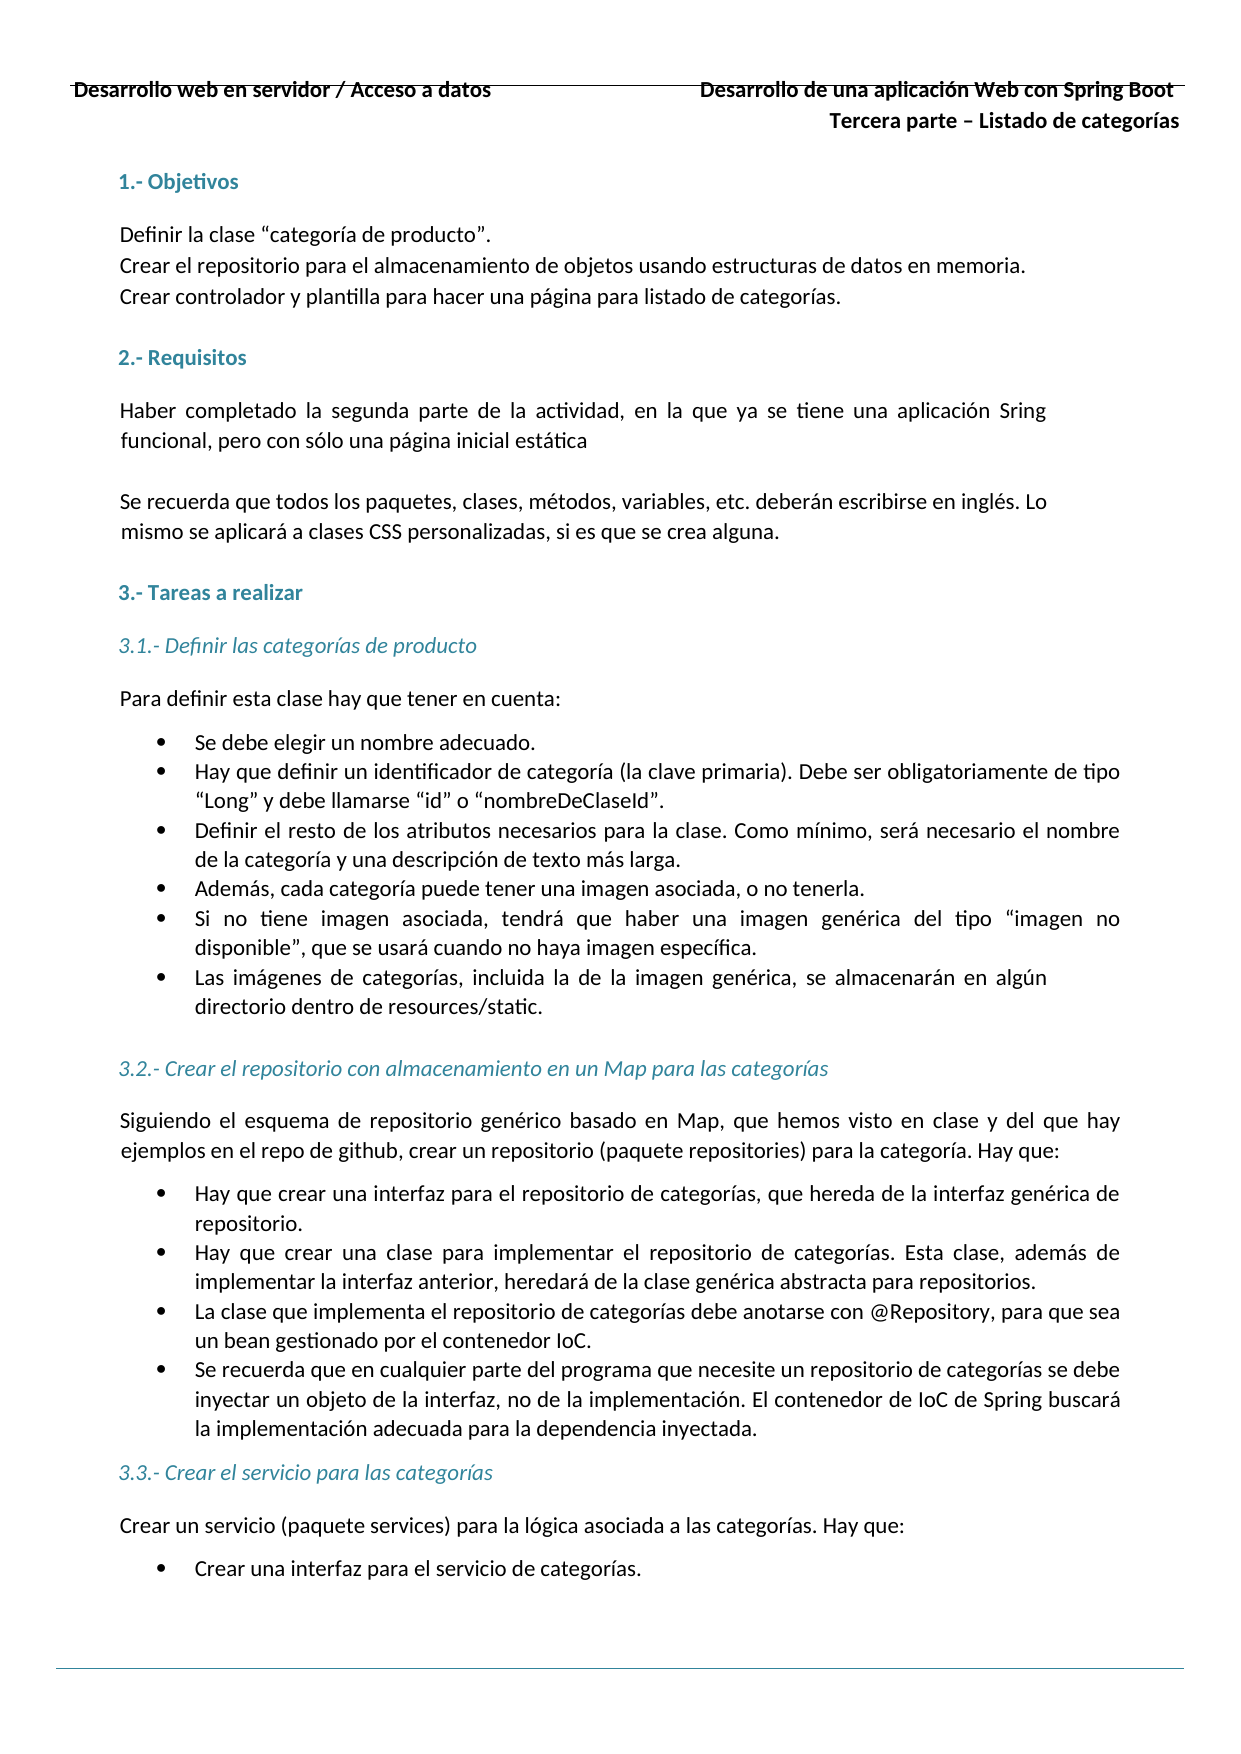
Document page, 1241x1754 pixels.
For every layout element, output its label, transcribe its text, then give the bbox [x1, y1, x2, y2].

text Crear el repositorio para el almacenamiento de objetos usando estructuras de datos en memoria. [119, 251, 1049, 279]
list Las imágenes de categorías, incluida la de la imagen genérica, se almacenarán en algún directorio dentro de resources/static. [157, 963, 1049, 1020]
subtitle 2.- Requisitos [118, 343, 1122, 372]
list Hay que crear una interfaz para el repositorio de categorías, que hereda de la interfaz genérica de repositorio. [157, 1179, 1122, 1237]
text Definir la clase “categoría de producto”. [119, 220, 1049, 248]
text Crear controlador y plantilla para hacer una página para listado de categorías. [119, 282, 1049, 310]
text Para definir esta clase hay que tener en cuenta: [119, 684, 1122, 712]
subtitle 3.3.- Crear el servicio para las categorías [118, 1458, 1122, 1486]
text Crear un servicio (paquete services) para la lógica asociada a las categorías. Hay que: [119, 1511, 1122, 1539]
list Se debe elegir un nombre adecuado. [157, 728, 1122, 756]
list Crear una interfaz para el servicio de categorías. [157, 1554, 1122, 1582]
list Hay que definir un identificador de categoría (la clave primaria). Debe ser obligatoriamente de tipo “Long” y debe llamarse “id” o “nombreDeClaseId”. [157, 757, 1122, 814]
list Definir el resto de los atributos necesarios para la clase. Como mínimo, será necesario el nombre de la categoría y una descripción de texto más larga. [157, 816, 1122, 873]
subtitle 3.- Tareas a realizar [118, 578, 1122, 606]
text Haber completado la segunda parte de la actividad, en la que ya se tiene una aplicación Sring funcional, pero con sólo una página inicial estática [119, 396, 1049, 454]
text Se recuerda que todos los paquetes, clases, métodos, variables, etc. deberán escribirse en inglés. Lo mismo se aplicará a clases CSS personalizadas, si es que se crea alguna. [119, 487, 1049, 545]
list Además, cada categoría puede tener una imagen asociada, o no tenerla. [157, 874, 1122, 902]
subtitle 3.2.- Crear el repositorio con almacenamiento en un Map para las categorías [118, 1054, 1122, 1082]
list Si no tiene imagen asociada, tendrá que haber una imagen genérica del tipo “imagen no disponible”, que se usará cuando no haya imagen específica. [157, 904, 1122, 961]
list La clase que implementa el repositorio de categorías debe anotarse con @Repository, para que sea un bean gestionado por el contenedor IoC. [157, 1297, 1122, 1354]
subtitle 1.- Objetivos [118, 167, 1122, 195]
subtitle 3.1.- Definir las categorías de producto [118, 631, 1122, 659]
list Hay que crear una clase para implementar el repositorio de categorías. Esta clase, además de implementar la interfaz anterior, heredará de la clase genérica abstracta para repositorios. [157, 1238, 1122, 1296]
text Siguiendo el esquema de repositorio genérico basado en Map, que hemos visto en clase y del que hay ejemplos en el repo de github, crear un repositorio (paquete repositories) para la categoría. Hay que: [119, 1106, 1122, 1164]
list Se recuerda que en cualquier parte del programa que necesite un repositorio de categorías se debe inyectar un objeto de la interfaz, no de la implementación. El contenedor de IoC de Spring buscará la implementación adecuada para la dependencia inyectada. [157, 1356, 1122, 1442]
